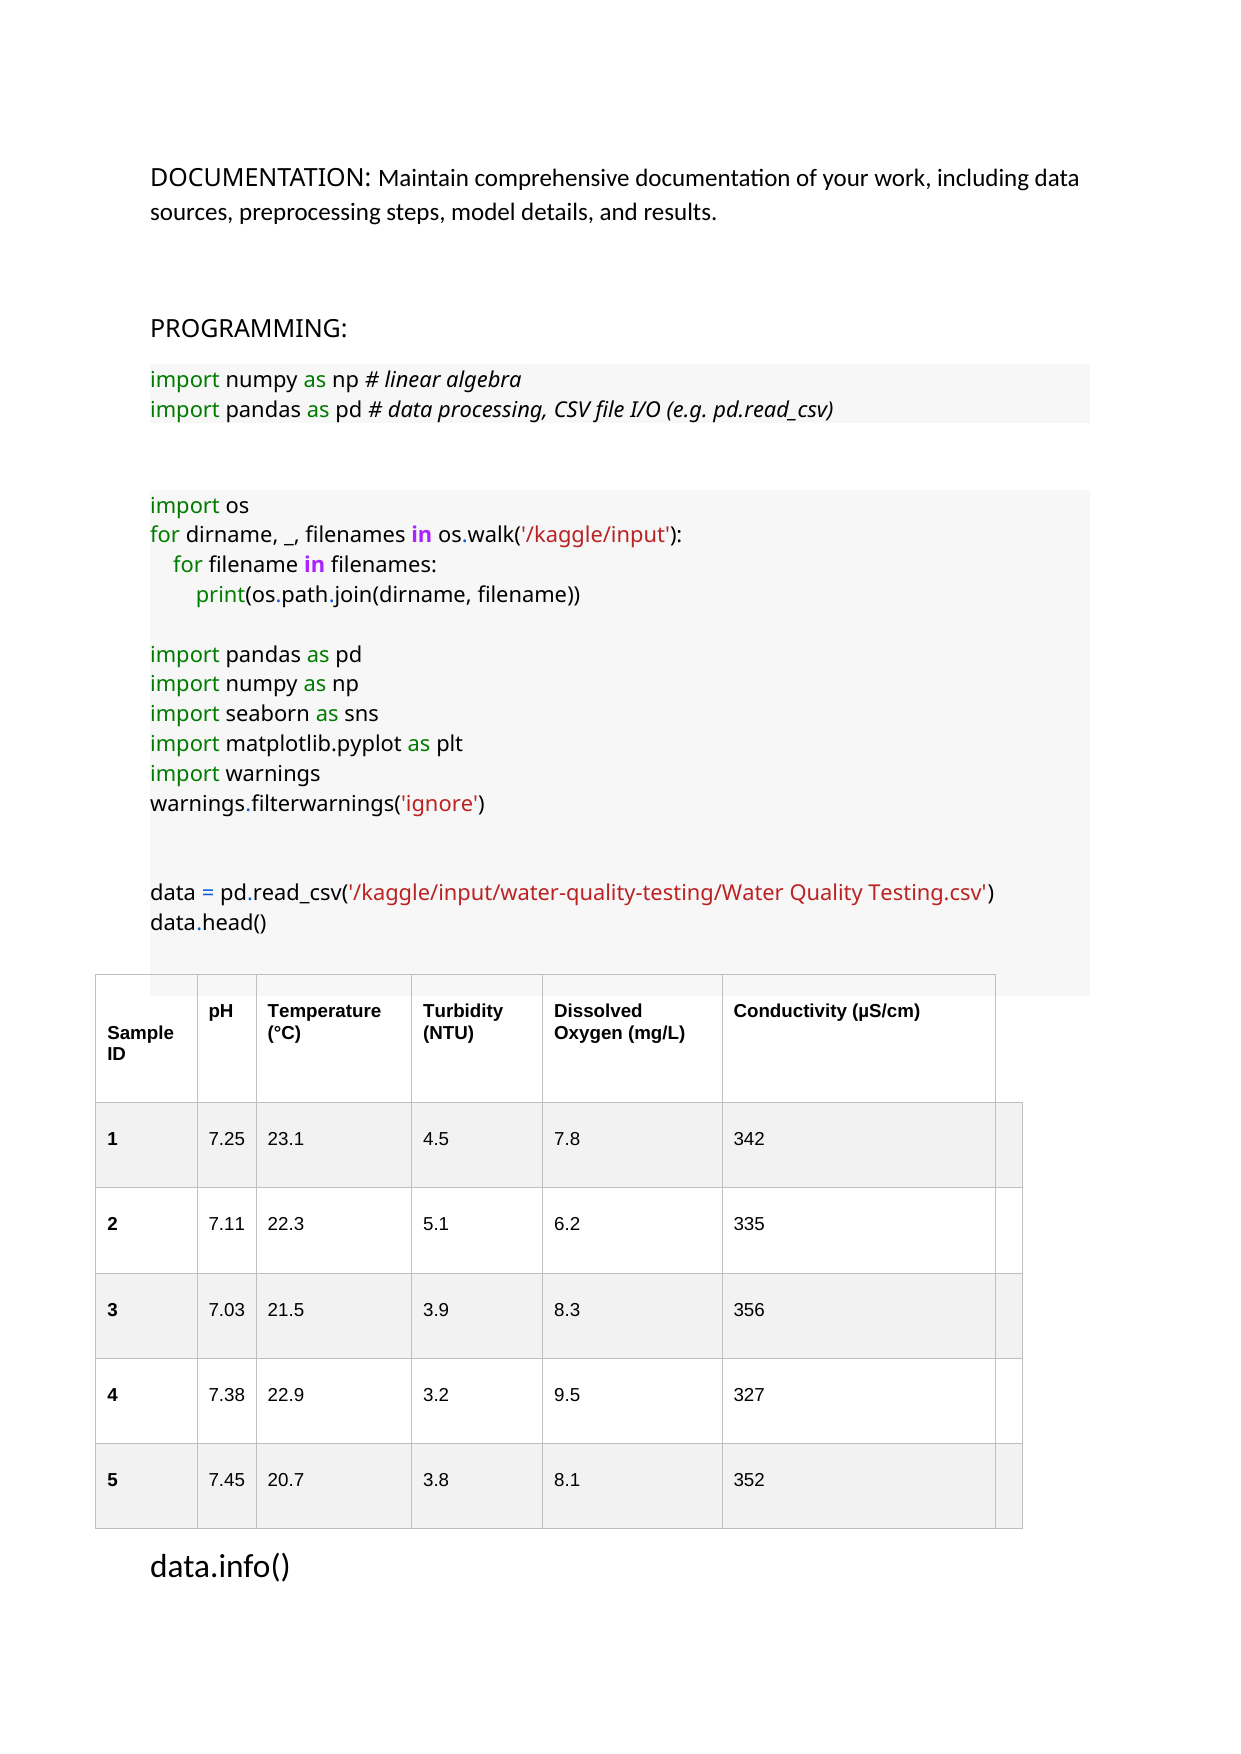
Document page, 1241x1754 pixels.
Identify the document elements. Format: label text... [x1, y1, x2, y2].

text for dirname, _, filenames in os.walk('/kaggle/input'): [150, 519, 1090, 549]
table_cell 342 [723, 1103, 995, 1187]
table_header Conductivity (µS/cm) [723, 975, 995, 1102]
table_cell 7.25 [198, 1103, 256, 1187]
text DOCUMENTATION: Maintain comprehensive documentation of your work, including data sources, preprocessing steps, model details, and results. [150, 159, 1090, 226]
table_cell 23.1 [257, 1103, 411, 1187]
table_cell [996, 1274, 1022, 1358]
table_cell 7.38 [198, 1359, 256, 1443]
table_cell [996, 1188, 1022, 1272]
text print(os.path.join(dirname, filename)) [150, 579, 1090, 609]
table_cell 20.7 [257, 1444, 411, 1528]
table_cell 356 [723, 1274, 995, 1358]
table_cell 3.9 [412, 1274, 542, 1358]
table_header Dissolved Oxygen (mg/L) [543, 975, 722, 1102]
table_cell 3 [96, 1274, 197, 1358]
table_cell 21.5 [257, 1274, 411, 1358]
table_cell 335 [723, 1188, 995, 1272]
text import seaborn as sns [150, 698, 1090, 728]
table_cell 7.45 [198, 1444, 256, 1528]
table_cell 2 [96, 1188, 197, 1272]
table_cell 7.03 [198, 1274, 256, 1358]
text data = pd.read_csv('/kaggle/input/water-quality-testing/Water Quality Testing.csv') [150, 877, 1090, 907]
table_cell 3.2 [412, 1359, 542, 1443]
text import os [150, 490, 1090, 519]
text PROGRAMMING: [150, 311, 1090, 344]
table_cell 9.5 [543, 1359, 722, 1443]
table_cell 327 [723, 1359, 995, 1443]
text import numpy as np [150, 668, 1090, 698]
table_cell 4 [96, 1359, 197, 1443]
text import pandas as pd [150, 639, 1090, 668]
table_header Temperature (°C) [257, 975, 411, 1102]
table_cell 22.3 [257, 1188, 411, 1272]
table_header Sample ID [96, 975, 197, 1102]
table_cell 5 [96, 1444, 197, 1528]
table_cell [996, 1103, 1022, 1187]
table_cell [996, 1444, 1022, 1528]
table_cell 22.9 [257, 1359, 411, 1443]
table_cell 5.1 [412, 1188, 542, 1272]
table_cell 7.11 [198, 1188, 256, 1272]
table_cell 352 [723, 1444, 995, 1528]
text data.info() [150, 1057, 1090, 1586]
table_header Turbidity (NTU) [412, 975, 542, 1102]
table_cell 4.5 [412, 1103, 542, 1187]
table_cell 7.8 [543, 1103, 722, 1187]
table_cell 8.3 [543, 1274, 722, 1358]
table_cell [996, 1359, 1022, 1443]
text import matplotlib.pyplot as plt [150, 728, 1090, 758]
text warnings.filterwarnings('ignore') [150, 788, 1090, 817]
table_cell 1 [96, 1103, 197, 1187]
text import pandas as pd # data processing, CSV file I/O (e.g. pd.read_csv) [150, 394, 1090, 423]
text for filename in filenames: [150, 549, 1090, 579]
table_cell 6.2 [543, 1188, 722, 1272]
table_cell 3.8 [412, 1444, 542, 1528]
text import warnings [150, 758, 1090, 788]
text data.head() [150, 907, 1090, 937]
text import numpy as np # linear algebra [150, 364, 1090, 394]
table_cell 8.1 [543, 1444, 722, 1528]
table_header pH [198, 975, 256, 1102]
